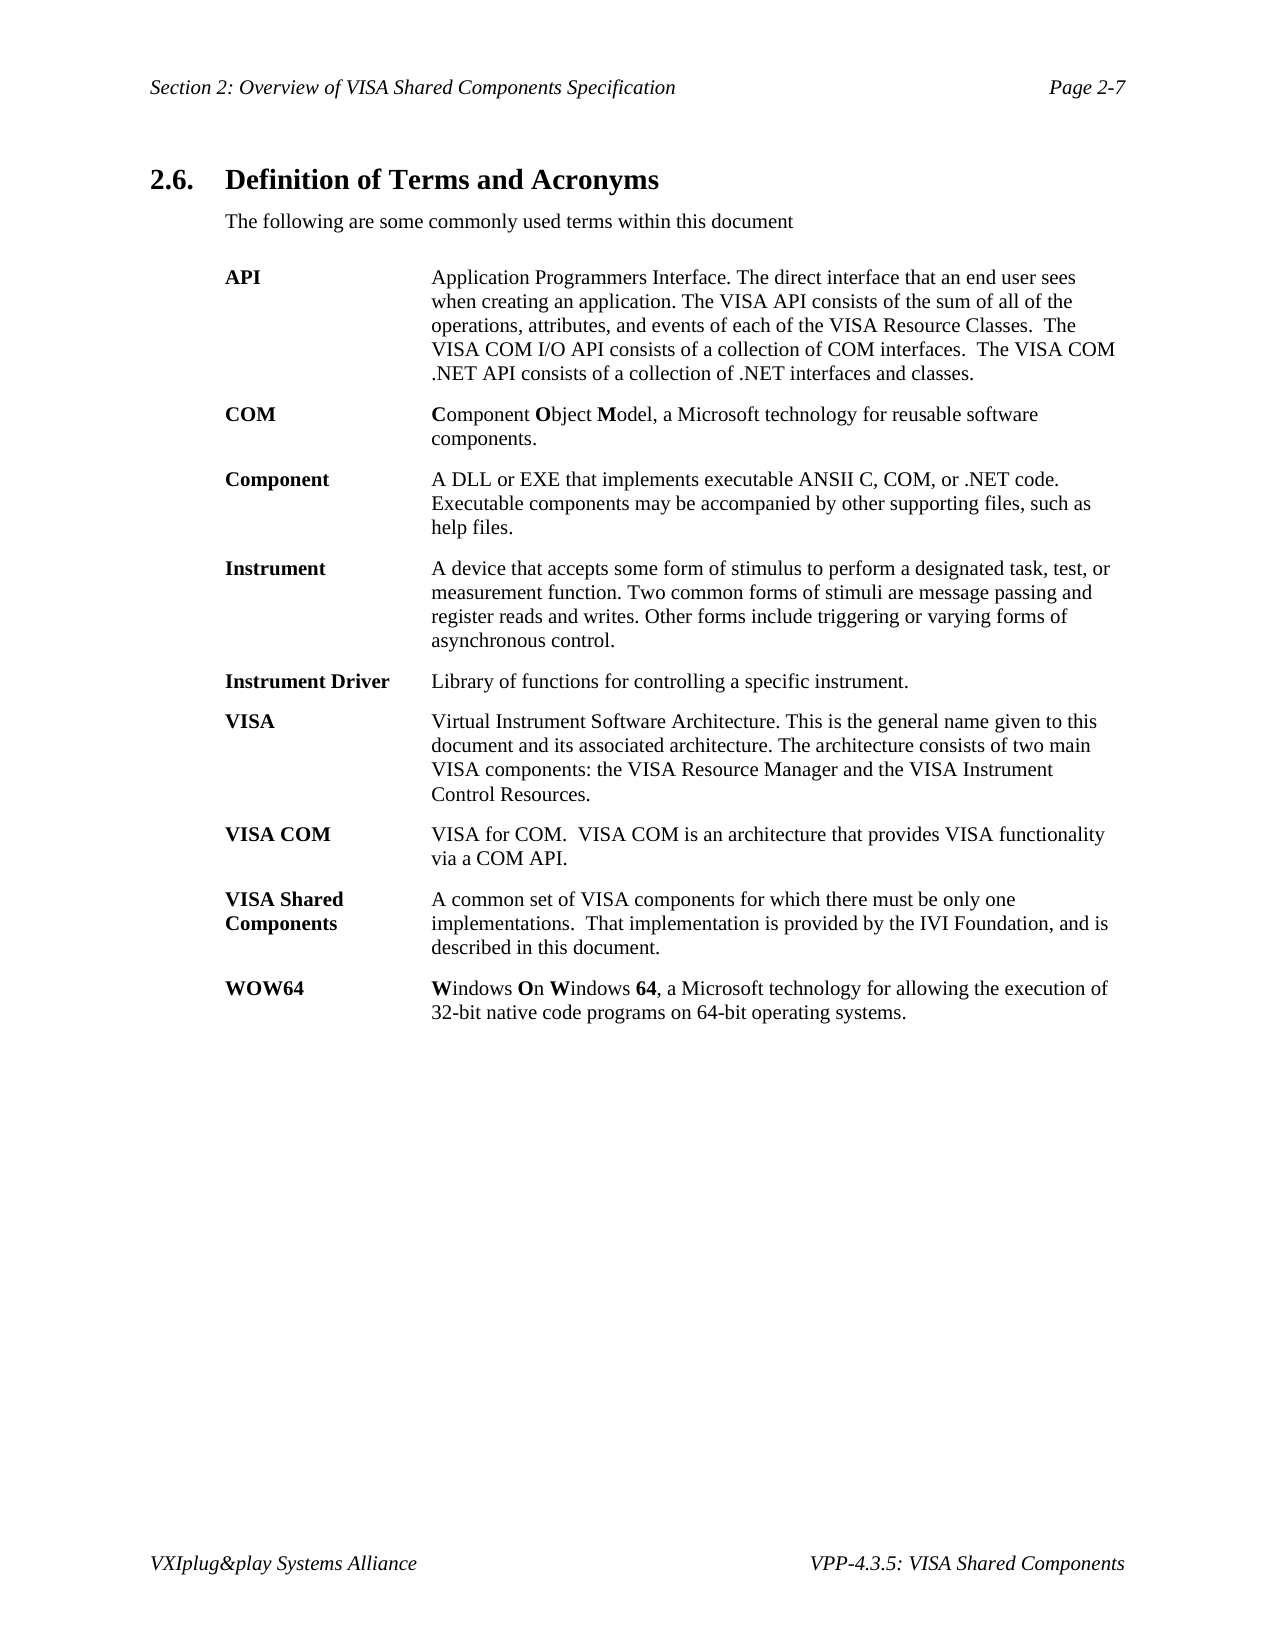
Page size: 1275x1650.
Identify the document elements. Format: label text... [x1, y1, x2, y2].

table_cell A common set of VISA components for which there must be only one implementations. That implementation is provided by the IVI Foundation, and is described in this document. [413, 879, 1125, 967]
table_cell Instrument [142, 547, 412, 660]
table_cell Component Object Model, a Microsoft technology for reusable software components. [413, 394, 1125, 458]
table_cell WOW64 [142, 968, 412, 1032]
table_cell VISA for COM. VISA COM is an architecture that provides VISA functionality via a COM API. [413, 814, 1125, 879]
text Definition of Terms and Acronyms [150, 162, 1125, 196]
text The following are some commonly used terms within this document [225, 208, 1125, 233]
table_cell COM [142, 394, 412, 458]
table_cell VISA Shared Components [142, 879, 412, 967]
table_cell VISA [142, 701, 412, 814]
table_cell Library of functions for controlling a specific instrument. [413, 660, 1125, 701]
table_cell A DLL or EXE that implements executable ANSII C, COM, or .NET code. Executable components may be accompanied by other supporting files, such as help files. [413, 459, 1125, 547]
table_cell A device that accepts some form of stimulus to perform a designated task, test, or measurement function. Two common forms of stimuli are message passing and register reads and writes. Other forms include triggering or varying forms of asynchronous control. [413, 547, 1125, 660]
table_header API [142, 257, 412, 394]
table_cell Instrument Driver [142, 660, 412, 701]
table_cell VISA COM [142, 814, 412, 879]
table_cell Virtual Instrument Software Architecture. This is the general name given to this document and its associated architecture. The architecture consists of two main VISA components: the VISA Resource Manager and the VISA Instrument Control Resources. [413, 701, 1125, 814]
table_cell Component [142, 459, 412, 547]
table_header Application Programmers Interface. The direct interface that an end user sees when creating an application. The VISA API consists of the sum of all of the operations, attributes, and events of each of the VISA Resource Classes. The VISA COM I/O API consists of a collection of COM interfaces. The VISA COM .NET API consists of a collection of .NET interfaces and classes. [413, 257, 1125, 394]
table_cell Windows On Windows 64, a Microsoft technology for allowing the execution of 32-bit native code programs on 64-bit operating systems. [413, 968, 1125, 1032]
